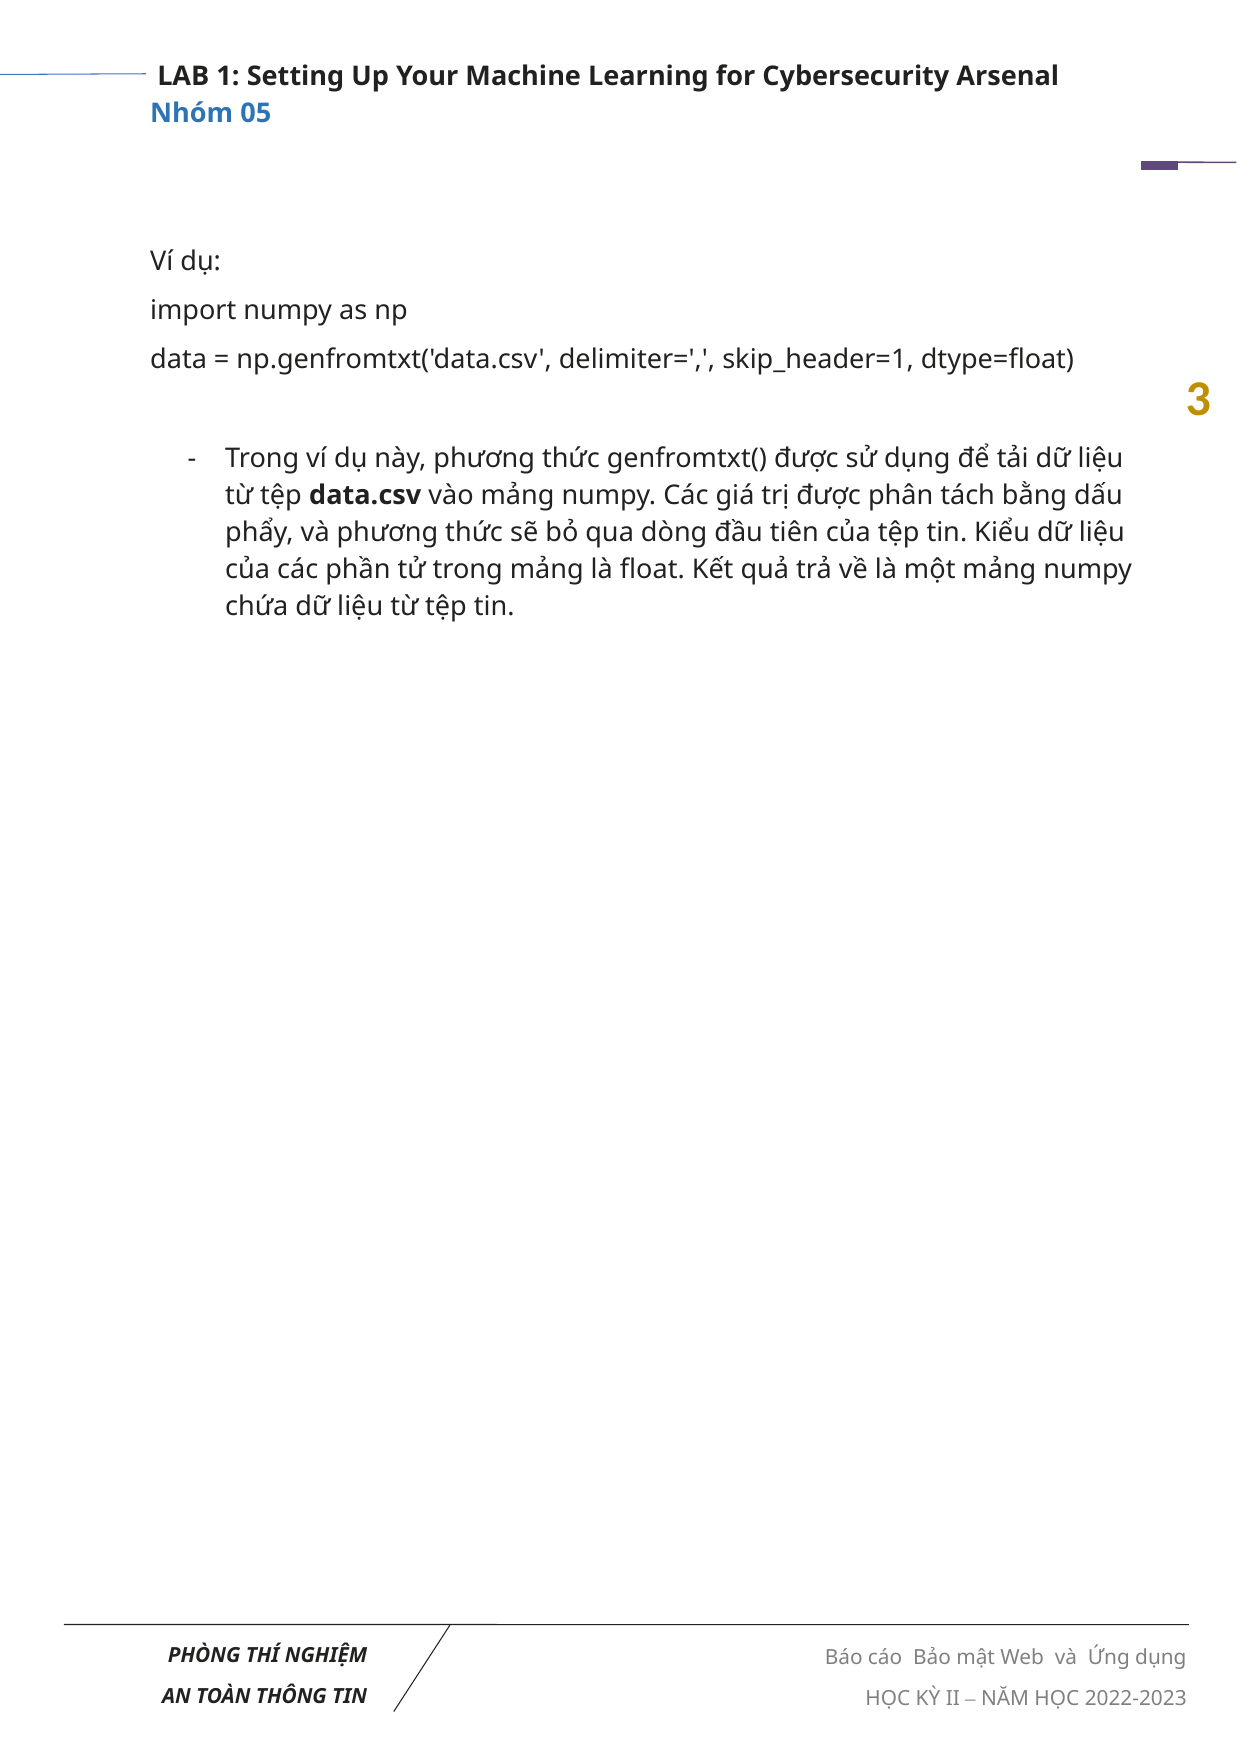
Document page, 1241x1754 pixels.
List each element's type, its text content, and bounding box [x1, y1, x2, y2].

text data = np.genfromtxt('data.csv', delimiter=',', skip_header=1, dtype=float) [150, 340, 1153, 377]
list Trong ví dụ này, phương thức genfromtxt() được sử dụng để tải dữ liệu từ tệp data.csv vào mảng numpy. Các giá trị được phân tách bằng dấu phẩy, và phương thức sẽ bỏ qua dòng đầu tiên của tệp tin. Kiểu dữ liệu của các phần tử trong mảng là float. Kết quả trả về là một mảng numpy chứa dữ liệu từ tệp tin. [187, 439, 1153, 623]
text import numpy as np [150, 291, 1153, 327]
text Ví dụ: [150, 241, 1153, 278]
